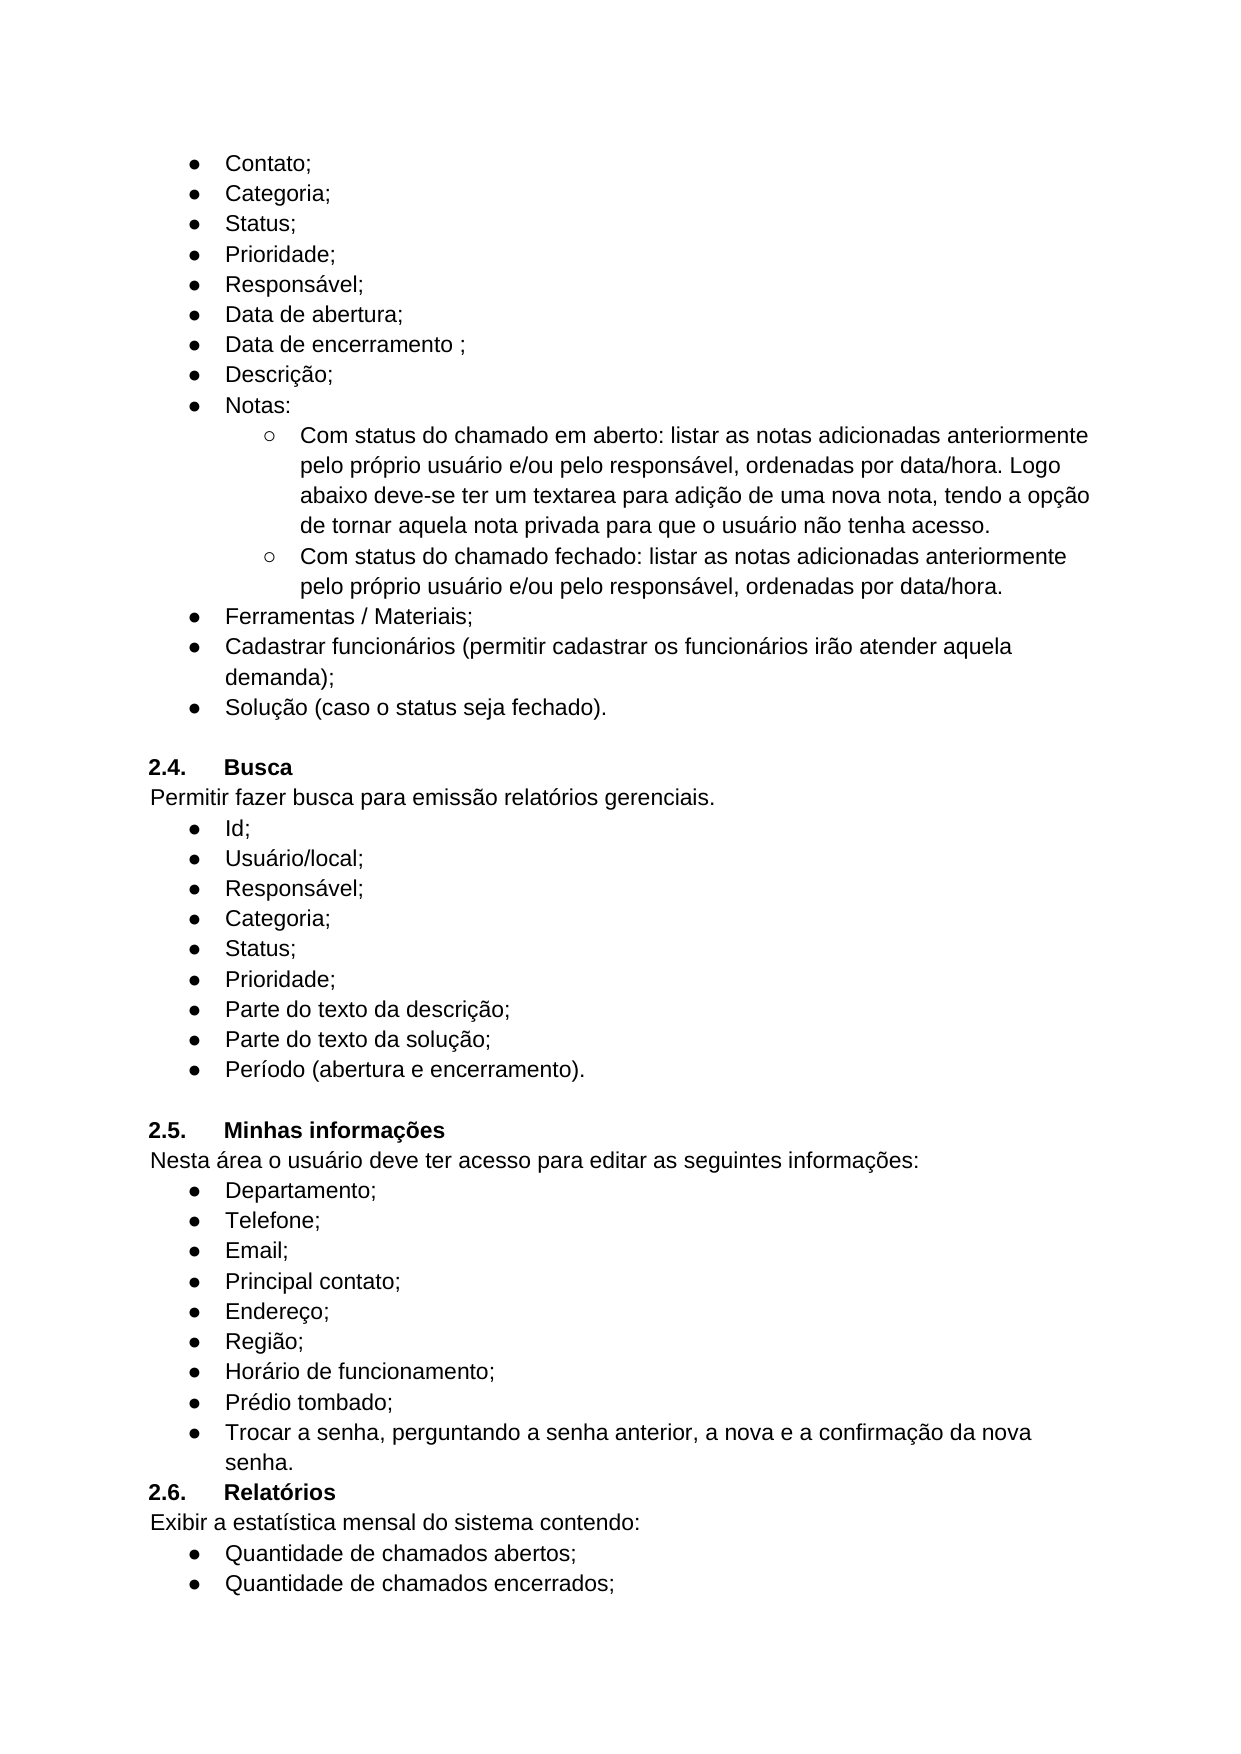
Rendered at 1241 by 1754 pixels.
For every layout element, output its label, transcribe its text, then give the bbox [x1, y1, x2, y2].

list Responsável; [187, 271, 1090, 297]
subtitle Busca [186, 754, 1090, 781]
list Cadastrar funcionários (permitir cadastrar os funcionários irão atender aquela demanda); [187, 633, 1090, 690]
list Email; [187, 1237, 1090, 1264]
list Categoria; [187, 180, 1090, 207]
list Descrição; [187, 361, 1090, 388]
list Departamento; [187, 1177, 1090, 1203]
list Data de abertura; [187, 301, 1090, 327]
subtitle Relatórios [186, 1479, 1090, 1506]
list Período (abertura e encerramento). [187, 1056, 1090, 1083]
list Prioridade; [187, 241, 1090, 267]
text Exibir a estatística mensal do sistema contendo: [150, 1509, 1090, 1536]
subtitle Minhas informações [186, 1117, 1090, 1143]
list Região; [187, 1328, 1090, 1354]
list Com status do chamado fechado: listar as notas adicionadas anteriormente pelo próprio usuário e/ou pelo responsável, ordenadas por data/hora. [262, 543, 1090, 599]
list Parte do texto da solução; [187, 1026, 1090, 1052]
list Endereço; [187, 1298, 1090, 1324]
list Notas: [187, 392, 1090, 418]
list Prédio tombado; [187, 1388, 1090, 1415]
list Status; [187, 935, 1090, 962]
list Telefone; [187, 1207, 1090, 1234]
list Com status do chamado em aberto: listar as notas adicionadas anteriormente pelo próprio usuário e/ou pelo responsável, ordenadas por data/hora. Logo abaixo deve-se ter um textarea para adição de uma nova nota, tendo a opção de tornar aquela nota privada para que o usuário não tenha acesso. [262, 422, 1090, 539]
list Solução (caso o status seja fechado). [187, 694, 1090, 720]
list Quantidade de chamados encerrados; [187, 1570, 1090, 1596]
list Prioridade; [187, 966, 1090, 992]
list Status; [187, 210, 1090, 237]
list Contato; [187, 150, 1090, 176]
list Trocar a senha, perguntando a senha anterior, a nova e a confirmação da nova senha. [187, 1419, 1090, 1475]
list Principal contato; [187, 1268, 1090, 1294]
list Id; [187, 814, 1090, 841]
list Usuário/local; [187, 845, 1090, 871]
list Categoria; [187, 905, 1090, 932]
list Parte do texto da descrição; [187, 996, 1090, 1022]
text Nesta área o usuário deve ter acesso para editar as seguintes informações: [150, 1147, 1090, 1173]
list Horário de funcionamento; [187, 1358, 1090, 1385]
list Data de encerramento ; [187, 331, 1090, 358]
list Responsável; [187, 875, 1090, 901]
text Permitir fazer busca para emissão relatórios gerenciais. [150, 784, 1090, 811]
list Quantidade de chamados abertos; [187, 1539, 1090, 1566]
list Ferramentas / Materiais; [187, 603, 1090, 629]
